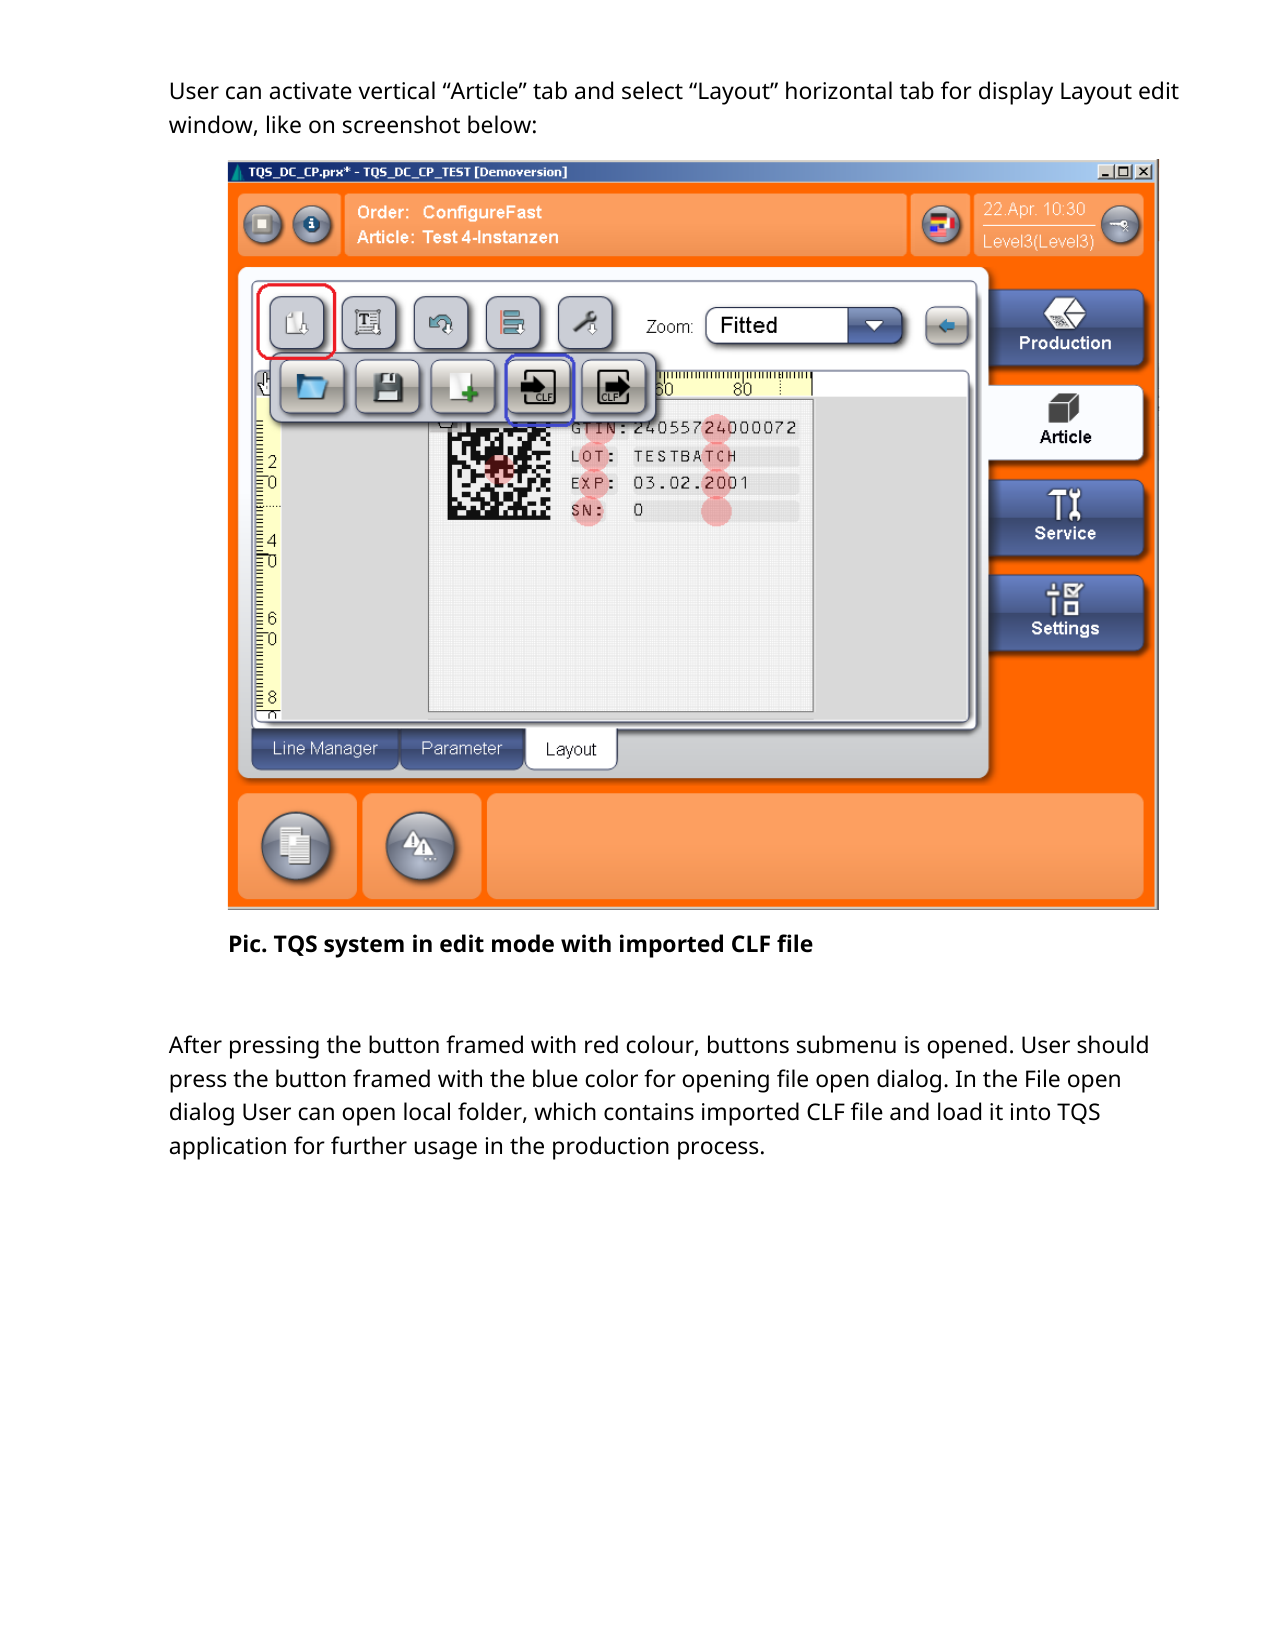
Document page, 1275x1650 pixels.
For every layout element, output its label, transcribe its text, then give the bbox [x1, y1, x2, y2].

text After pressing the button framed with red colour, buttons submenu is opened. User should press the button framed with the blue color for opening file open dialog. In the File open dialog User can open local folder, which contains imported CLF file and load it into TQS application for further usage in the production process. [169, 1029, 1186, 1161]
text User can activate vertical “Article” tab and select “Layout” horizontal tab for display Layout edit window, like on screenshot below: [169, 75, 1186, 140]
picture [227, 159, 1160, 910]
text Pic. TQS system in edit mode with imported CLF file [228, 928, 1186, 959]
